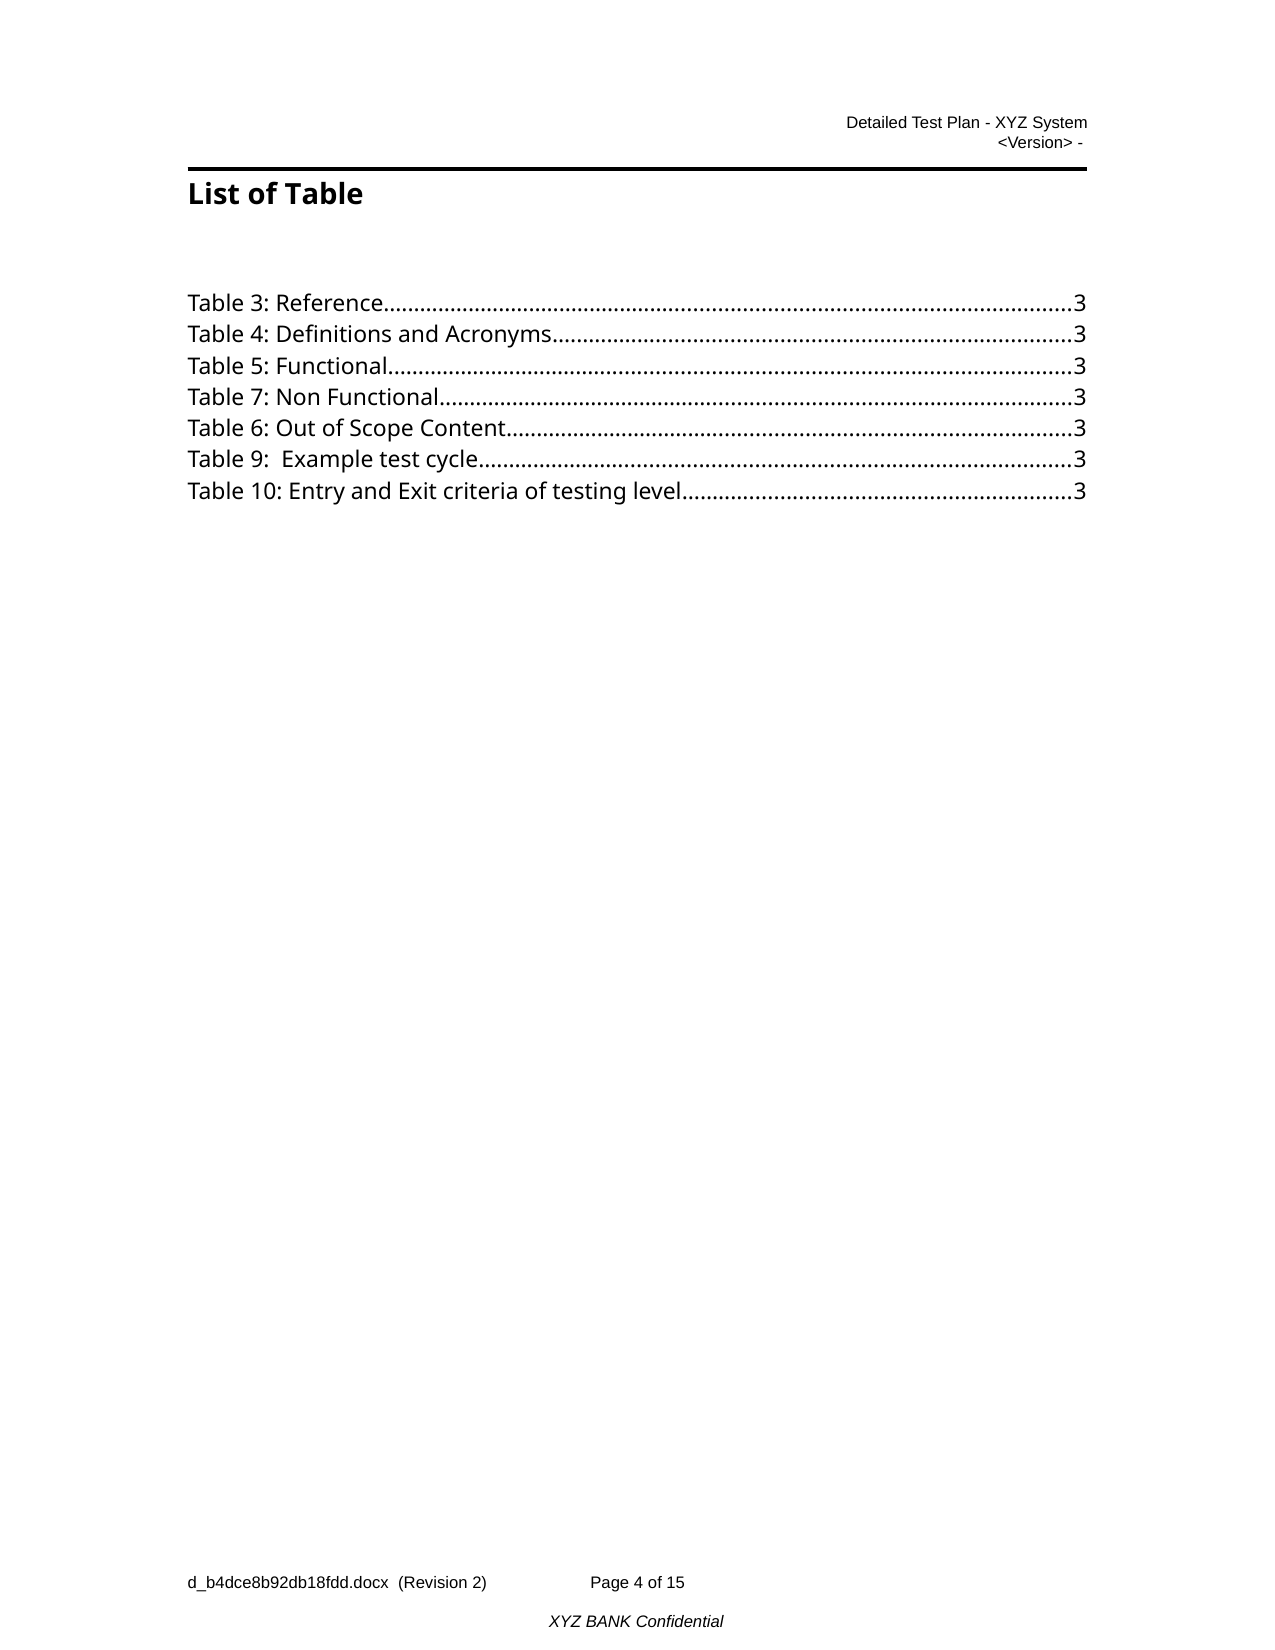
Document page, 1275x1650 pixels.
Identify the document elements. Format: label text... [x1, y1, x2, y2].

text Table 5: Functional 3 [187, 350, 1087, 381]
text Table 7: Non Functional 3 [187, 381, 1087, 412]
text Table 6: Out of Scope Content 3 [187, 412, 1087, 443]
text Table 10: Entry and Exit criteria of testing level 3 [187, 475, 1087, 506]
text Table 4: Definitions and Acronyms 3 [187, 318, 1087, 350]
text Table 3: Reference 3 [187, 287, 1087, 318]
text Table 9: Example test cycle 3 [187, 443, 1087, 475]
subtitle List of Table [187, 168, 1087, 213]
